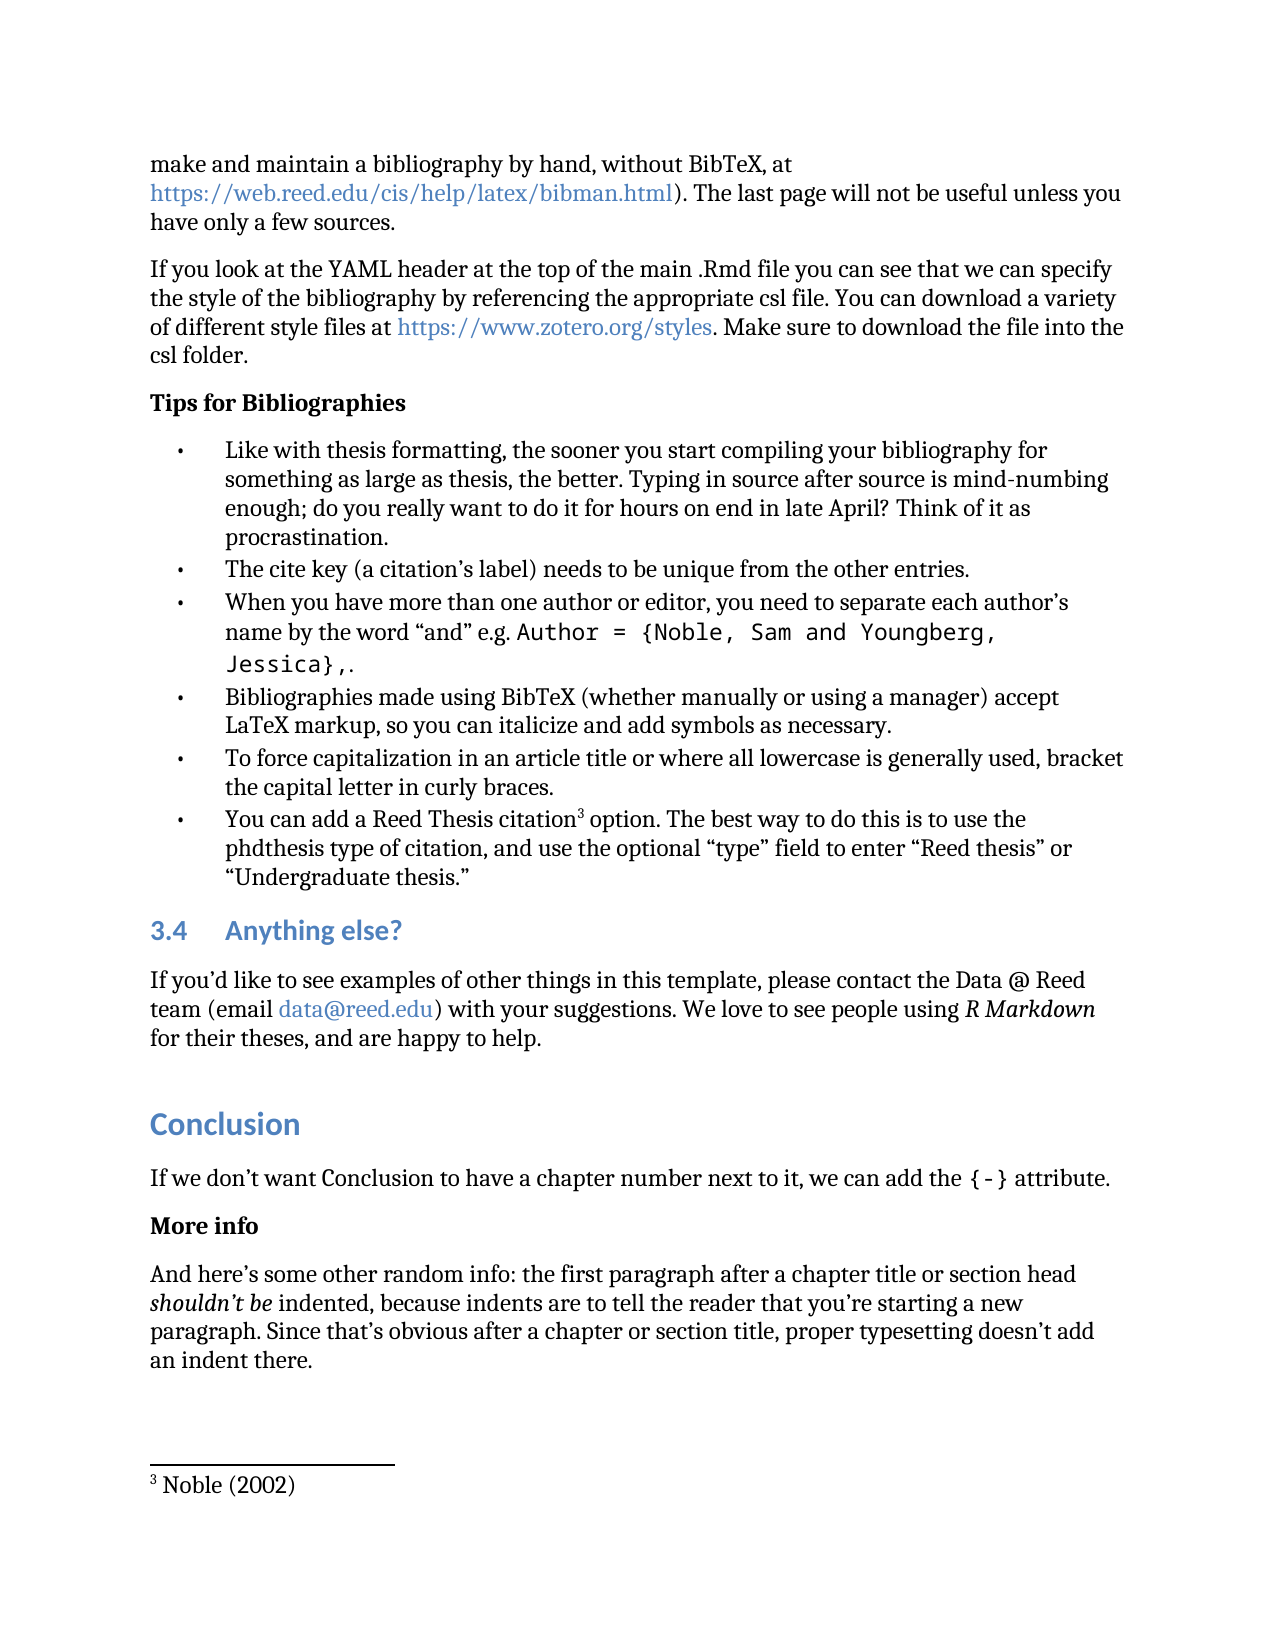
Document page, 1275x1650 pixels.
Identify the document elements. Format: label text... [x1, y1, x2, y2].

text If we don’t want Conclusion to have a chapter number next to it, we can add the {-} attribute. [150, 1162, 1125, 1193]
text And here’s some other random info: the first paragraph after a chapter title or section head shouldn’t be indented, because indents are to tell the reader that you’re starting a new paragraph. Since that’s obvious after a chapter or section title, proper typesetting doesn’t add an indent there. [150, 1260, 1125, 1375]
text Tips for Bibliographies [150, 389, 1125, 417]
list When you have more than one author or editor, you need to separate each author’s name by the word “and” e.g. Author = {Noble, Sam and Youngberg, Jessica},. [175, 587, 1125, 679]
text More info [150, 1212, 1125, 1241]
text If you look at the YAML header at the top of the main .Rmd file you can see that we can specify the style of the bibliography by referencing the appropriate csl file. You can download a variety of different style files at https://www.zotero.org/styles. Make sure to download the file into the csl folder. [150, 255, 1125, 370]
list To force capitalization in an article title or where all lowercase is generally used, bracket the capital letter in curly braces. [175, 744, 1125, 801]
list The cite key (a citation’s label) needs to be unique from the other entries. [175, 555, 1125, 584]
subtitle 3.4 Anything else? [150, 912, 1125, 948]
list You can add a Reed Thesis citation option. The best way to do this is to use the phdthesis type of citation, and use the optional “type” field to enter “Reed thesis” or “Undergraduate thesis.” [175, 805, 1125, 891]
text If you’d like to see examples of other things in this template, please contact the Data @ Reed team (email data@reed.edu) with your suggestions. We love to see people using R Markdown for their theses, and are happy to help. [150, 966, 1125, 1053]
list Bibliographies made using BibTeX (whether manually or using a manager) accept LaTeX markup, so you can italicize and add symbols as necessary. [175, 682, 1125, 740]
list Like with thesis formatting, the sooner you start compiling your bibliography for something as large as thesis, the better. Typing in source after source is mind-numbing enough; do you really want to do it for hours on end in late April? Think of it as procrastination. [175, 436, 1125, 551]
subtitle Conclusion [150, 1103, 1125, 1143]
